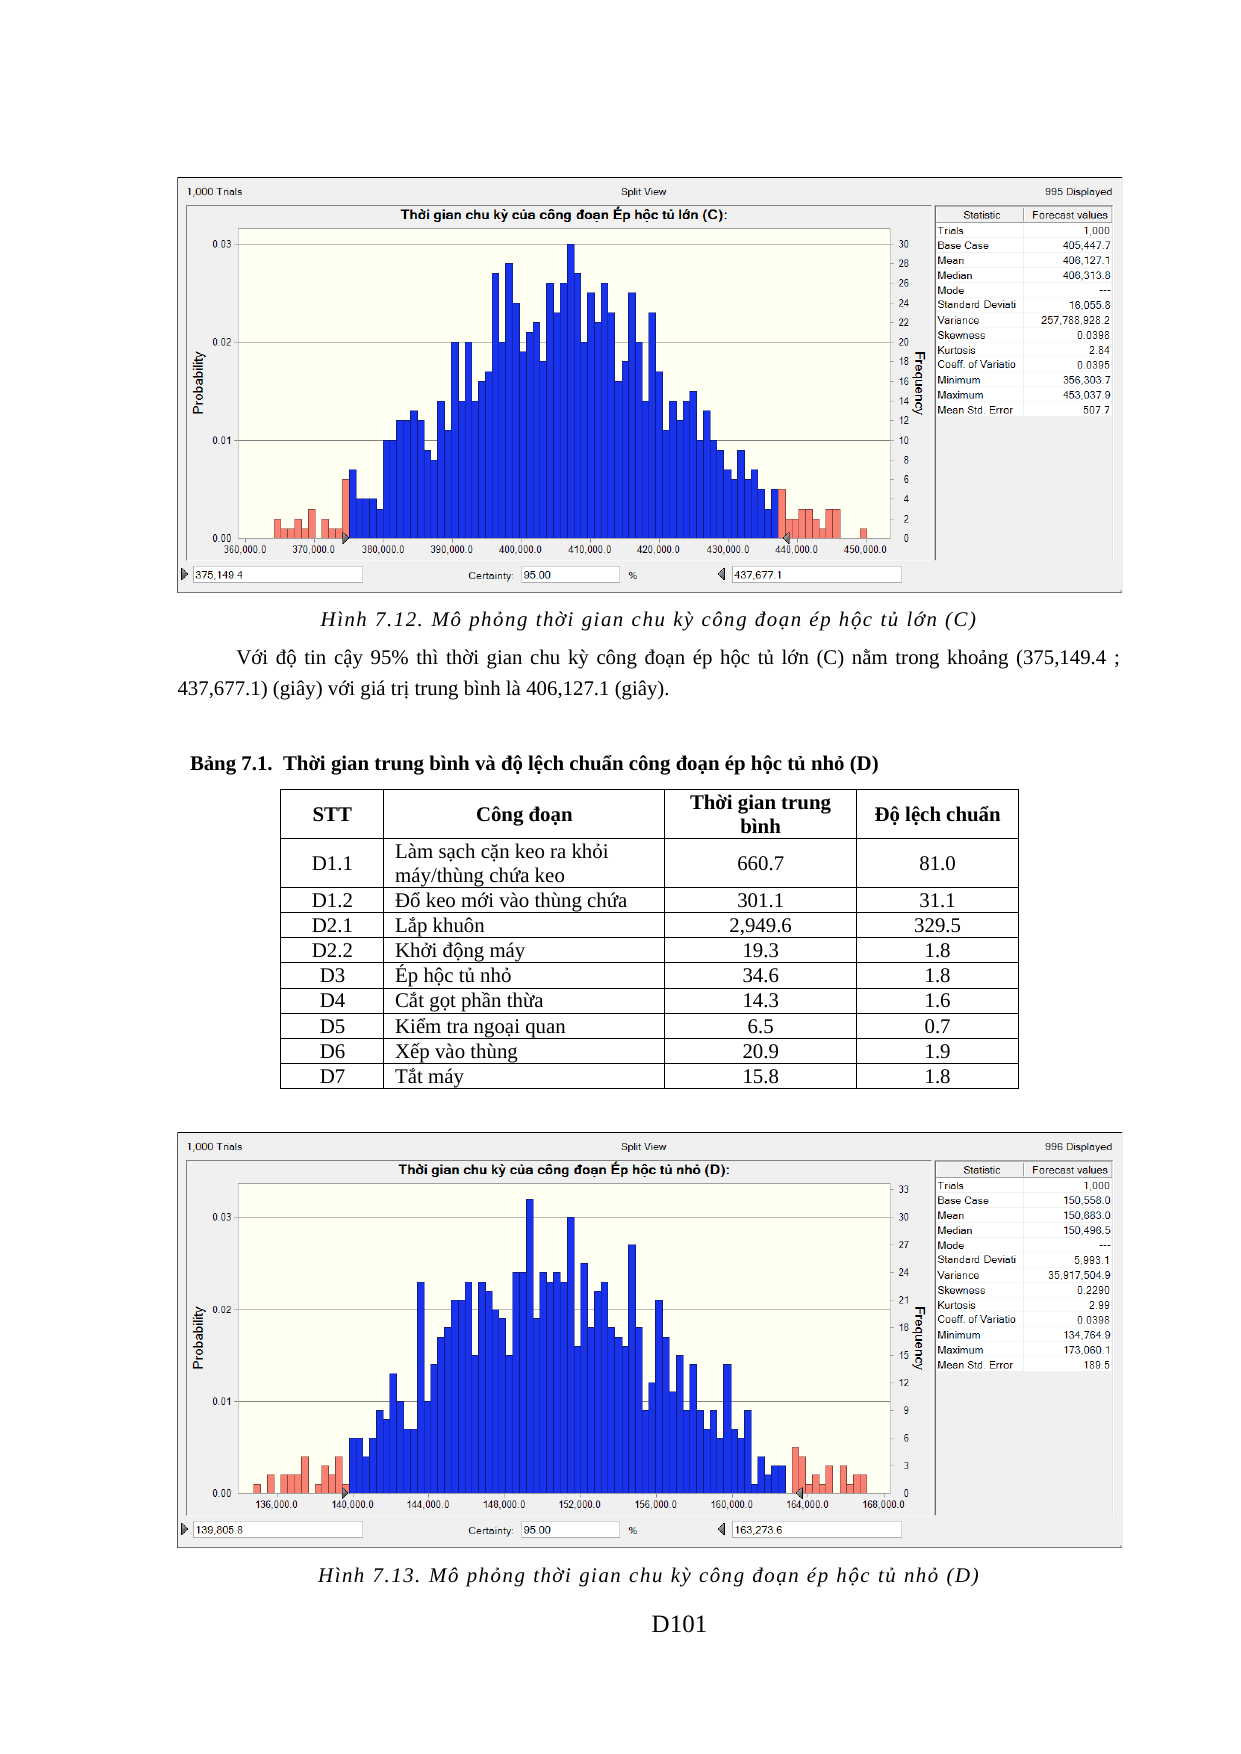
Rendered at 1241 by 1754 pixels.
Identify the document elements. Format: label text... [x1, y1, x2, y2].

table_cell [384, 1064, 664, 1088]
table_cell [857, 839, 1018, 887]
text Mô phỏng thời gian chu kỳ công đoạn ép hộc tủ nhỏ (D) [177, 1563, 1122, 1587]
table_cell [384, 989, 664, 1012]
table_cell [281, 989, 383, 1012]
picture [177, 177, 1123, 593]
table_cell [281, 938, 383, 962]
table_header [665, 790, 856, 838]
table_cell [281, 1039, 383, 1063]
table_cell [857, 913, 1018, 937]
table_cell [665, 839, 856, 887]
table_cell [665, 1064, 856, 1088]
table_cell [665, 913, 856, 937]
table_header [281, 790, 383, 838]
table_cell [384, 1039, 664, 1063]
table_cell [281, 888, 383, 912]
list Thời gian trung bình và độ lệch chuẩn công đoạn ép hộc tủ nhỏ (D) [177, 751, 1122, 775]
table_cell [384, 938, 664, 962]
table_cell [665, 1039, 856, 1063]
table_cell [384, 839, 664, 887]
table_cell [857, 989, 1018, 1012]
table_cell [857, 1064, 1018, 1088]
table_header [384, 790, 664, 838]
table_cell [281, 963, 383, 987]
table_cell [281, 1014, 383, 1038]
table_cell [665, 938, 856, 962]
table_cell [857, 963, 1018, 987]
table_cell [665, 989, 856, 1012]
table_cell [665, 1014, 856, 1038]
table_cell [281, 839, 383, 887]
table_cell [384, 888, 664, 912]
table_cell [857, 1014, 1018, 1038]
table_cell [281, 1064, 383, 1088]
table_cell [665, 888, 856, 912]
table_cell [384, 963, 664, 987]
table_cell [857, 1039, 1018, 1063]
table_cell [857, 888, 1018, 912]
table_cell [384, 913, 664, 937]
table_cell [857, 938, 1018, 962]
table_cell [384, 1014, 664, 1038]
text Mô phỏng thời gian chu kỳ công đoạn ép hộc tủ lớn (C) [177, 607, 1122, 631]
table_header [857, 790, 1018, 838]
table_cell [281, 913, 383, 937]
text Với độ tin cậy 95% thì thời gian chu kỳ công đoạn ép hộc tủ lớn (C) nằm trong khoảng (375,149.4 ; 437,677.1) (giây) với giá trị trung bình là 406,127.1 (giây). [177, 645, 1122, 700]
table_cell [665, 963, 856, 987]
picture [177, 1132, 1123, 1548]
